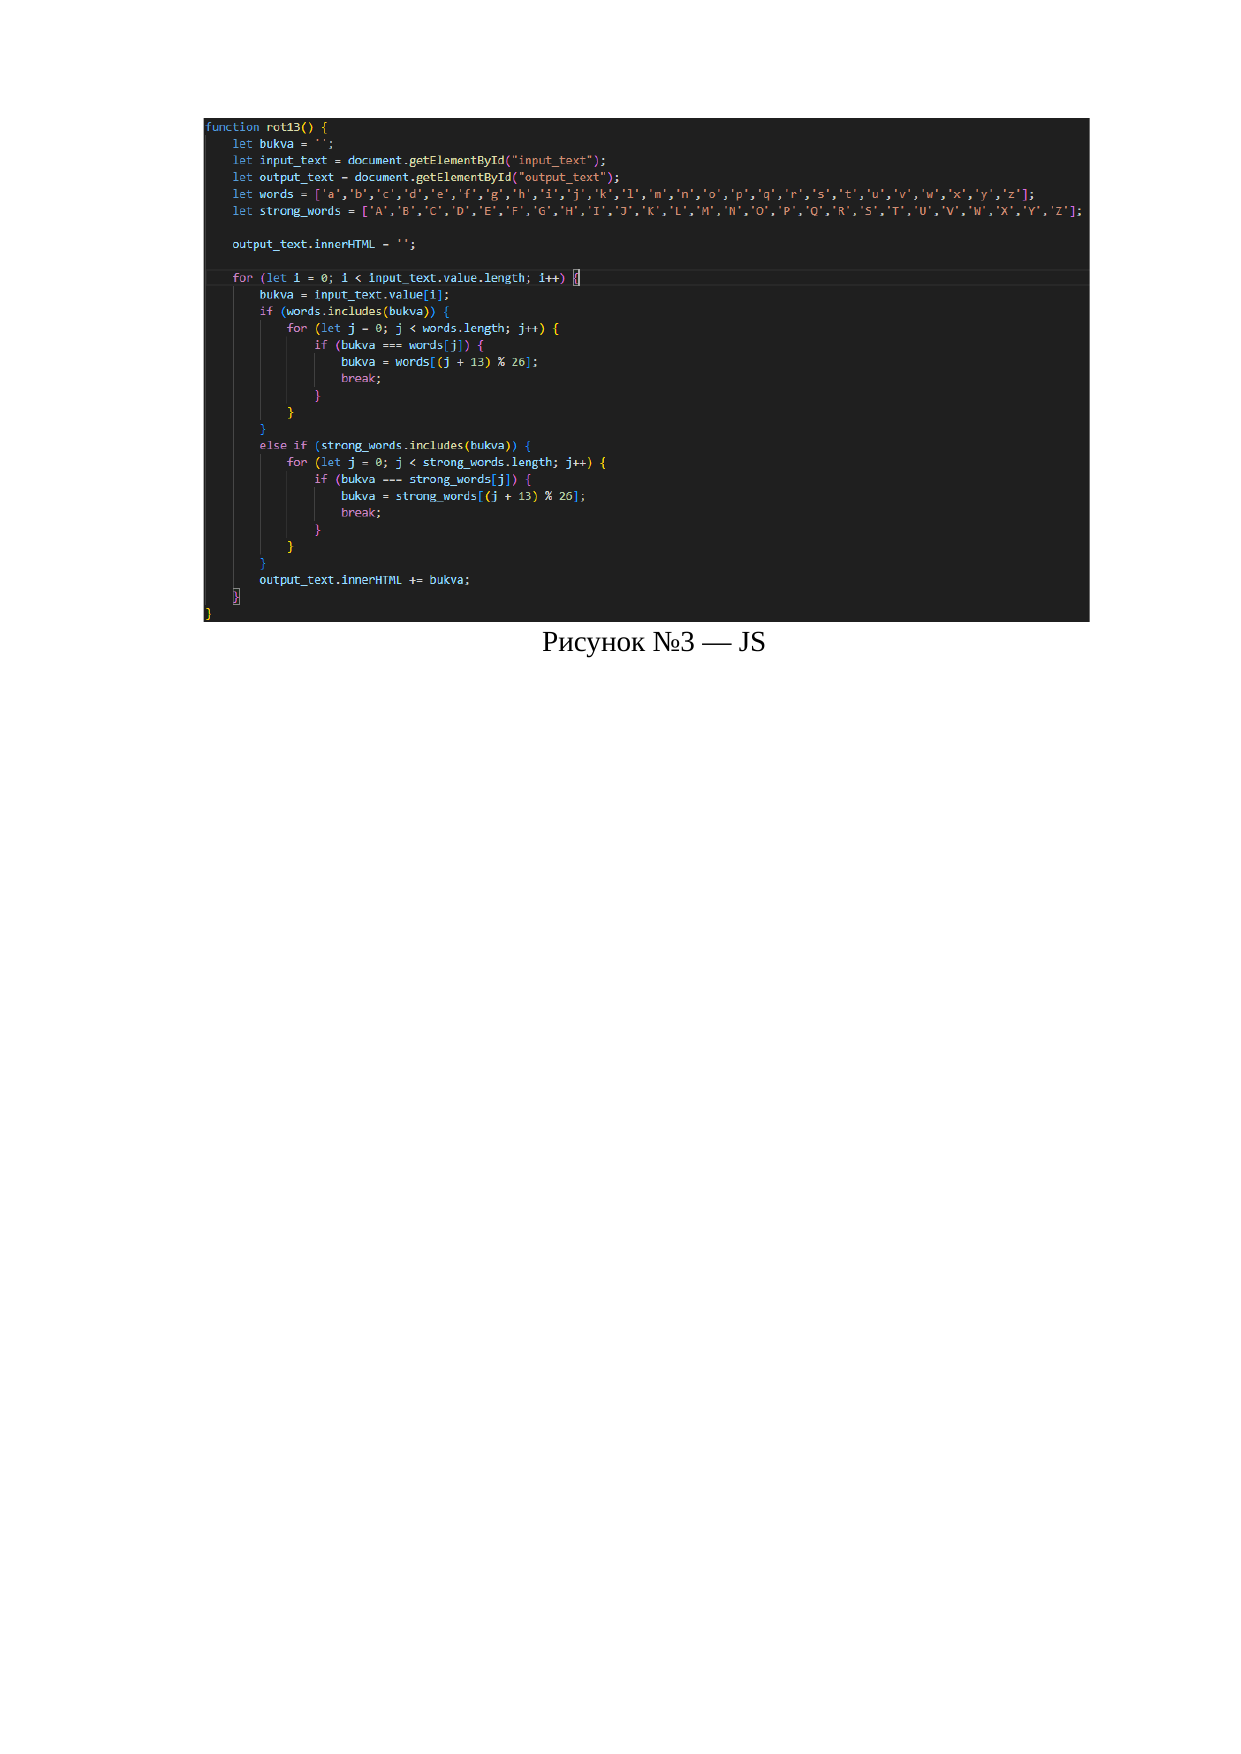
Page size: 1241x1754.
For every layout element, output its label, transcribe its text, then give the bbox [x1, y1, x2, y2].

picture [203, 118, 1090, 622]
